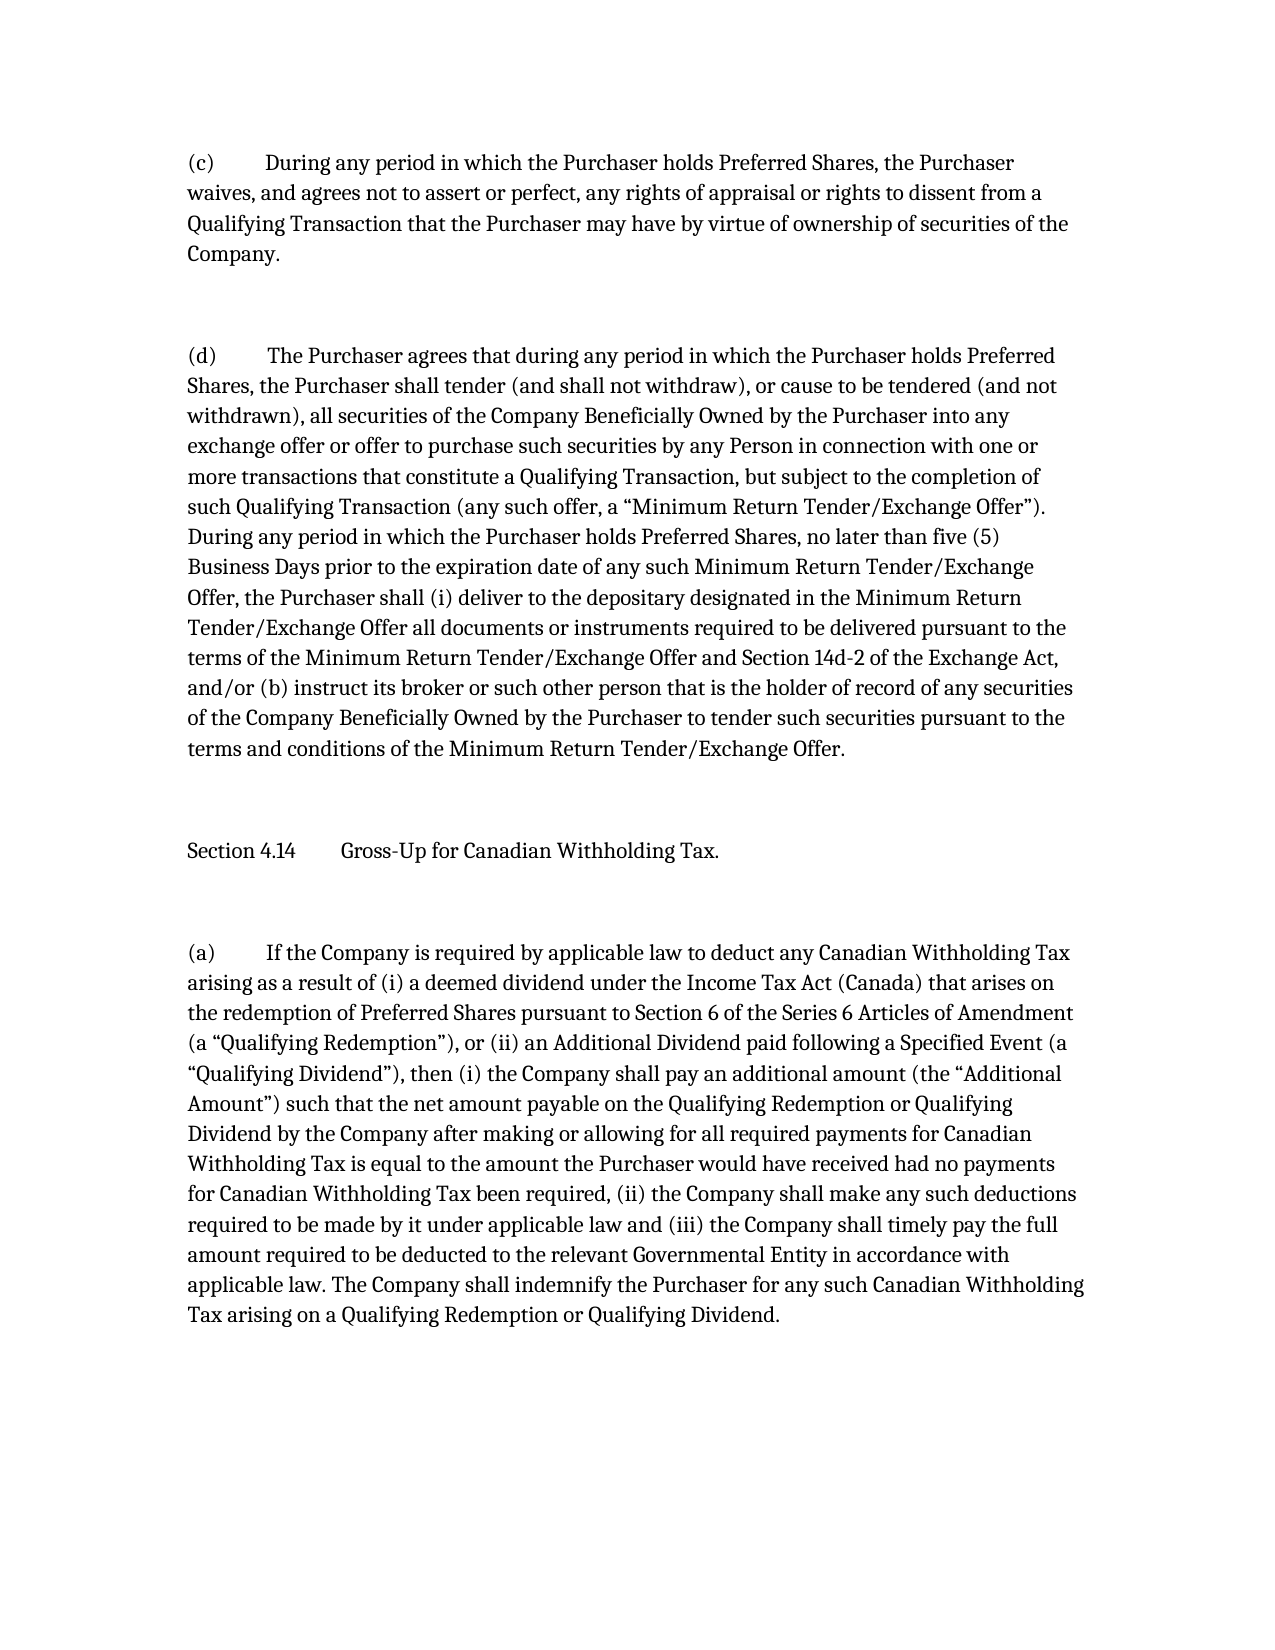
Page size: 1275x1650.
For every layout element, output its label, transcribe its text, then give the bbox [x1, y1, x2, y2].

text (d) The Purchaser agrees that during any period in which the Purchaser holds Preferred Shares, the Purchaser shall tender (and shall not withdraw), or cause to be tendered (and not withdrawn), all securities of the Company Beneficially Owned by the Purchaser into any exchange offer or offer to purchase such securities by any Person in connection with one or more transactions that constitute a Qualifying Transaction, but subject to the completion of such Qualifying Transaction (any such offer, a “Minimum Return Tender/Exchange Offer”). During any period in which the Purchaser holds Preferred Shares, no later than five (5) Business Days prior to the expiration date of any such Minimum Return Tender/Exchange Offer, the Purchaser shall (i) deliver to the depositary designated in the Minimum Return Tender/Exchange Offer all documents or instruments required to be delivered pursuant to the terms of the Minimum Return Tender/Exchange Offer and Section 14d-2 of the Exchange Act, and/or (b) instruct its broker or such other person that is the holder of record of any securities of the Company Beneficially Owned by the Purchaser to tender such securities pursuant to the terms and conditions of the Minimum Return Tender/Exchange Offer. [187, 343, 1087, 762]
text Section 4.14 Gross-Up for Canadian Withholding Tax. [187, 837, 1087, 864]
text (c) During any period in which the Purchaser holds Preferred Shares, the Purchaser waives, and agrees not to assert or perfect, any rights of appraisal or rights to dissent from a Qualifying Transaction that the Purchaser may have by virtue of ownership of securities of the Company. [187, 150, 1087, 267]
text (a) If the Company is required by applicable law to deduct any Canadian Withholding Tax arising as a result of (i) a deemed dividend under the Income Tax Act (Canada) that arises on the redemption of Preferred Shares pursuant to Section 6 of the Series 6 Articles of Amendment (a “Qualifying Redemption”), or (ii) an Additional Dividend paid following a Specified Event (a “Qualifying Dividend”), then (i) the Company shall pay an additional amount (the “Additional Amount”) such that the net amount payable on the Qualifying Redemption or Qualifying Dividend by the Company after making or allowing for all required payments for Canadian Withholding Tax is equal to the amount the Purchaser would have received had no payments for Canadian Withholding Tax been required, (ii) the Company shall make any such deductions required to be made by it under applicable law and (iii) the Company shall timely pay the full amount required to be deducted to the relevant Governmental Entity in accordance with applicable law. The Company shall indemnify the Purchaser for any such Canadian Withholding Tax arising on a Qualifying Redemption or Qualifying Dividend. [187, 939, 1087, 1328]
